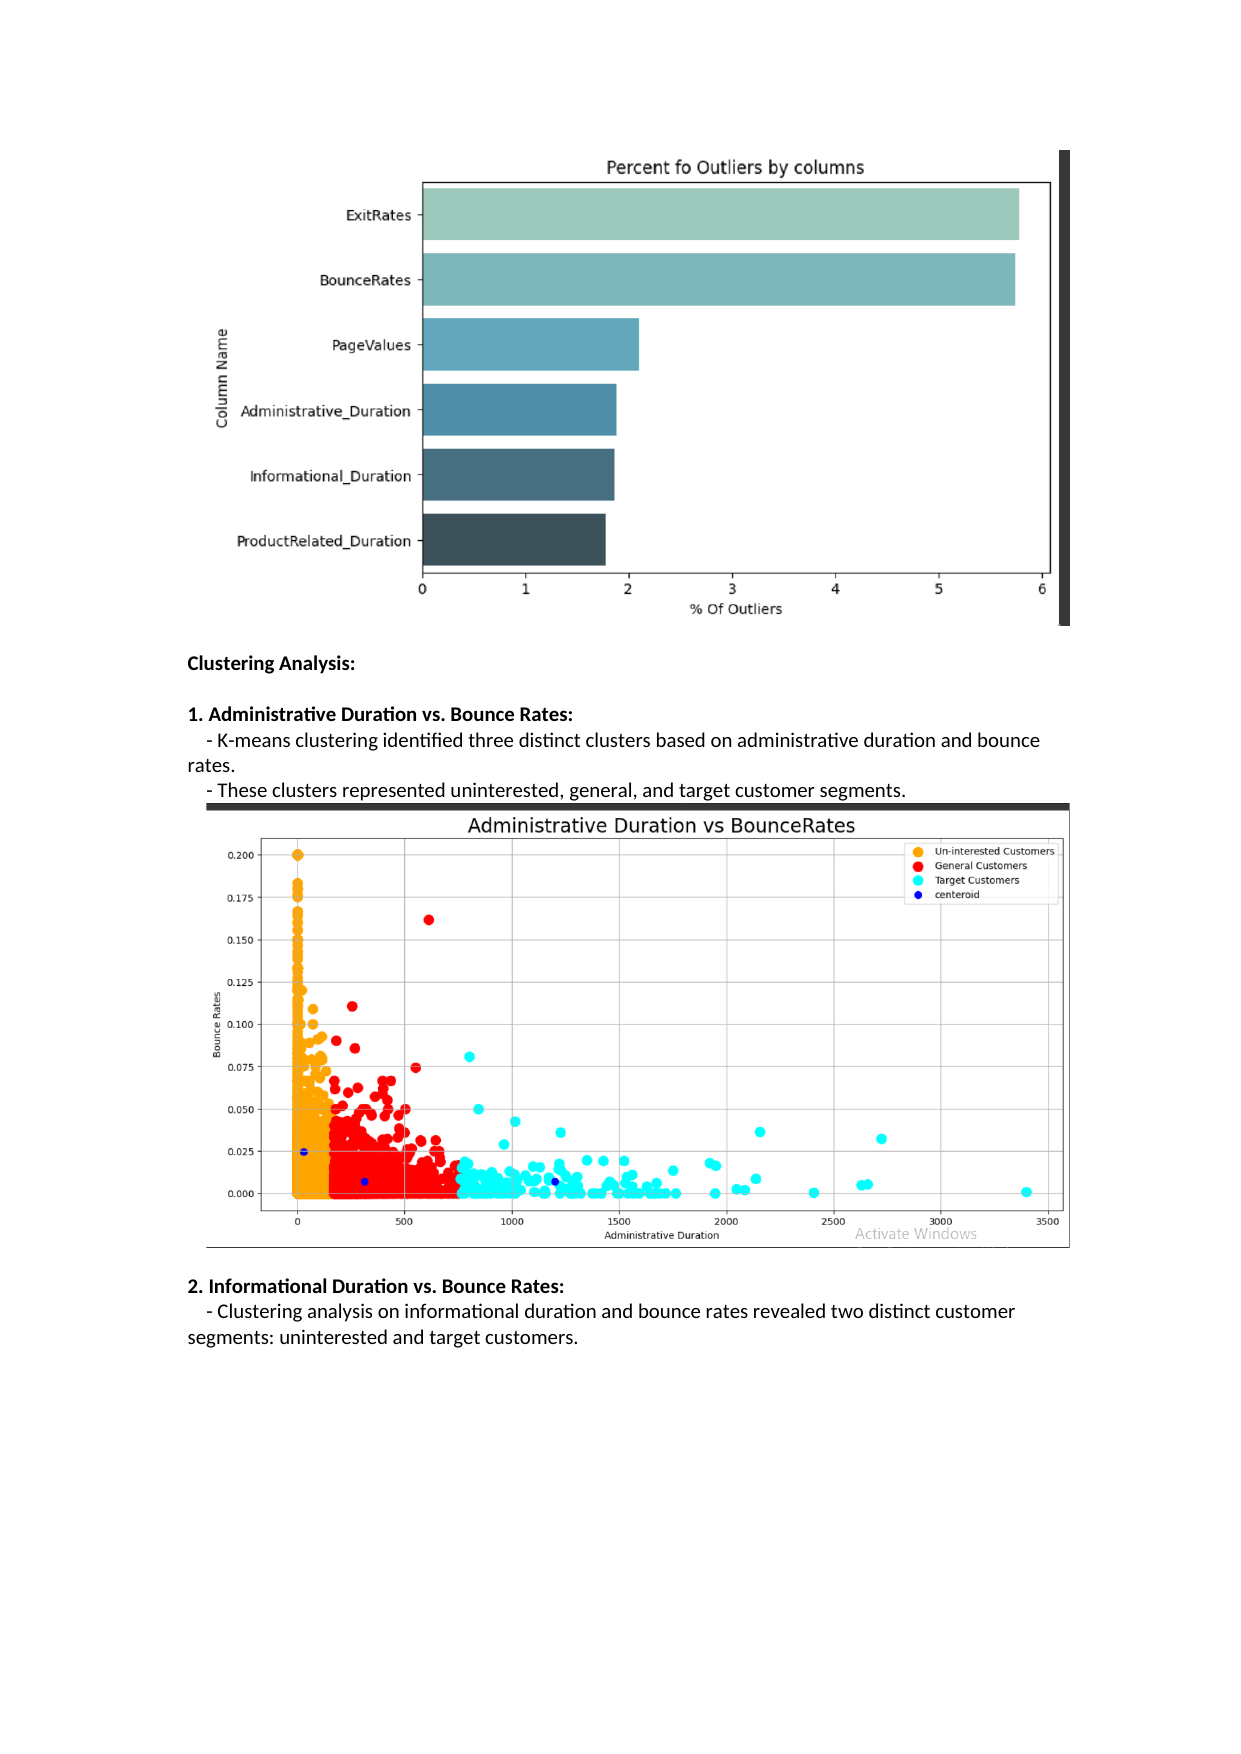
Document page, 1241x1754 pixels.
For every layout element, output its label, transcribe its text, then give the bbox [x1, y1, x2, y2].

text - These clusters represented uninterested, general, and target customer segments. [187, 778, 1053, 803]
text 2. Informational Duration vs. Bounce Rates: [187, 1273, 1053, 1299]
picture [206, 803, 1070, 1248]
text 1. Administrative Duration vs. Bounce Rates: [187, 701, 1053, 727]
text - Clustering analysis on informational duration and bounce rates revealed two distinct customer segments: uninterested and target customers. [187, 1299, 1053, 1349]
text - K-means clustering identified three distinct clusters based on administrative duration and bounce rates. [187, 727, 1053, 778]
text Clustering Analysis: [187, 651, 1053, 676]
picture [206, 150, 1070, 626]
